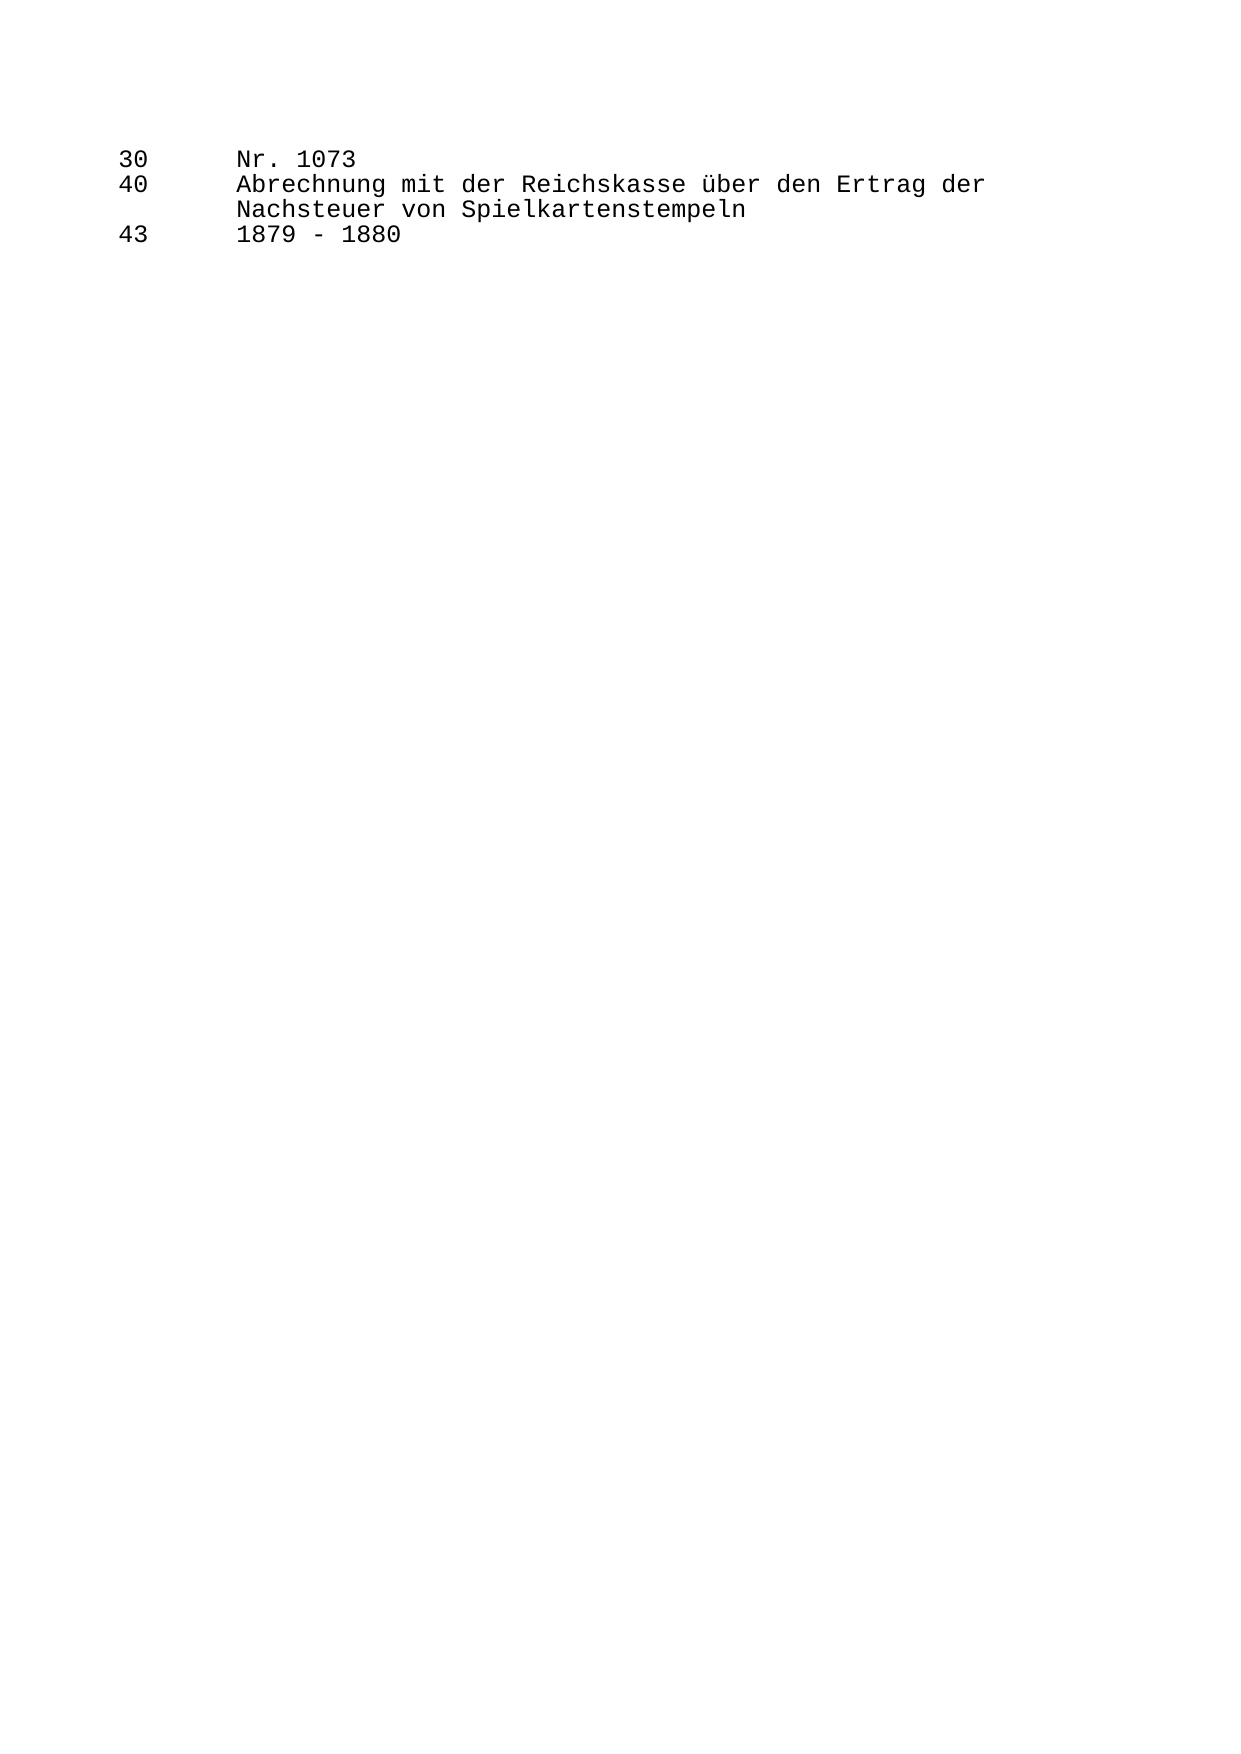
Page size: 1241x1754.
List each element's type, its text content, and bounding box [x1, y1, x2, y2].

text 40 Abrechnung mit der Reichskasse über den Ertrag der Nachsteuer von s[Spielkartenstempel]sn [118, 173, 1122, 223]
text 43 1879 - 1880 [118, 223, 1122, 248]
text 30 Nr. 1073 [118, 148, 1122, 173]
